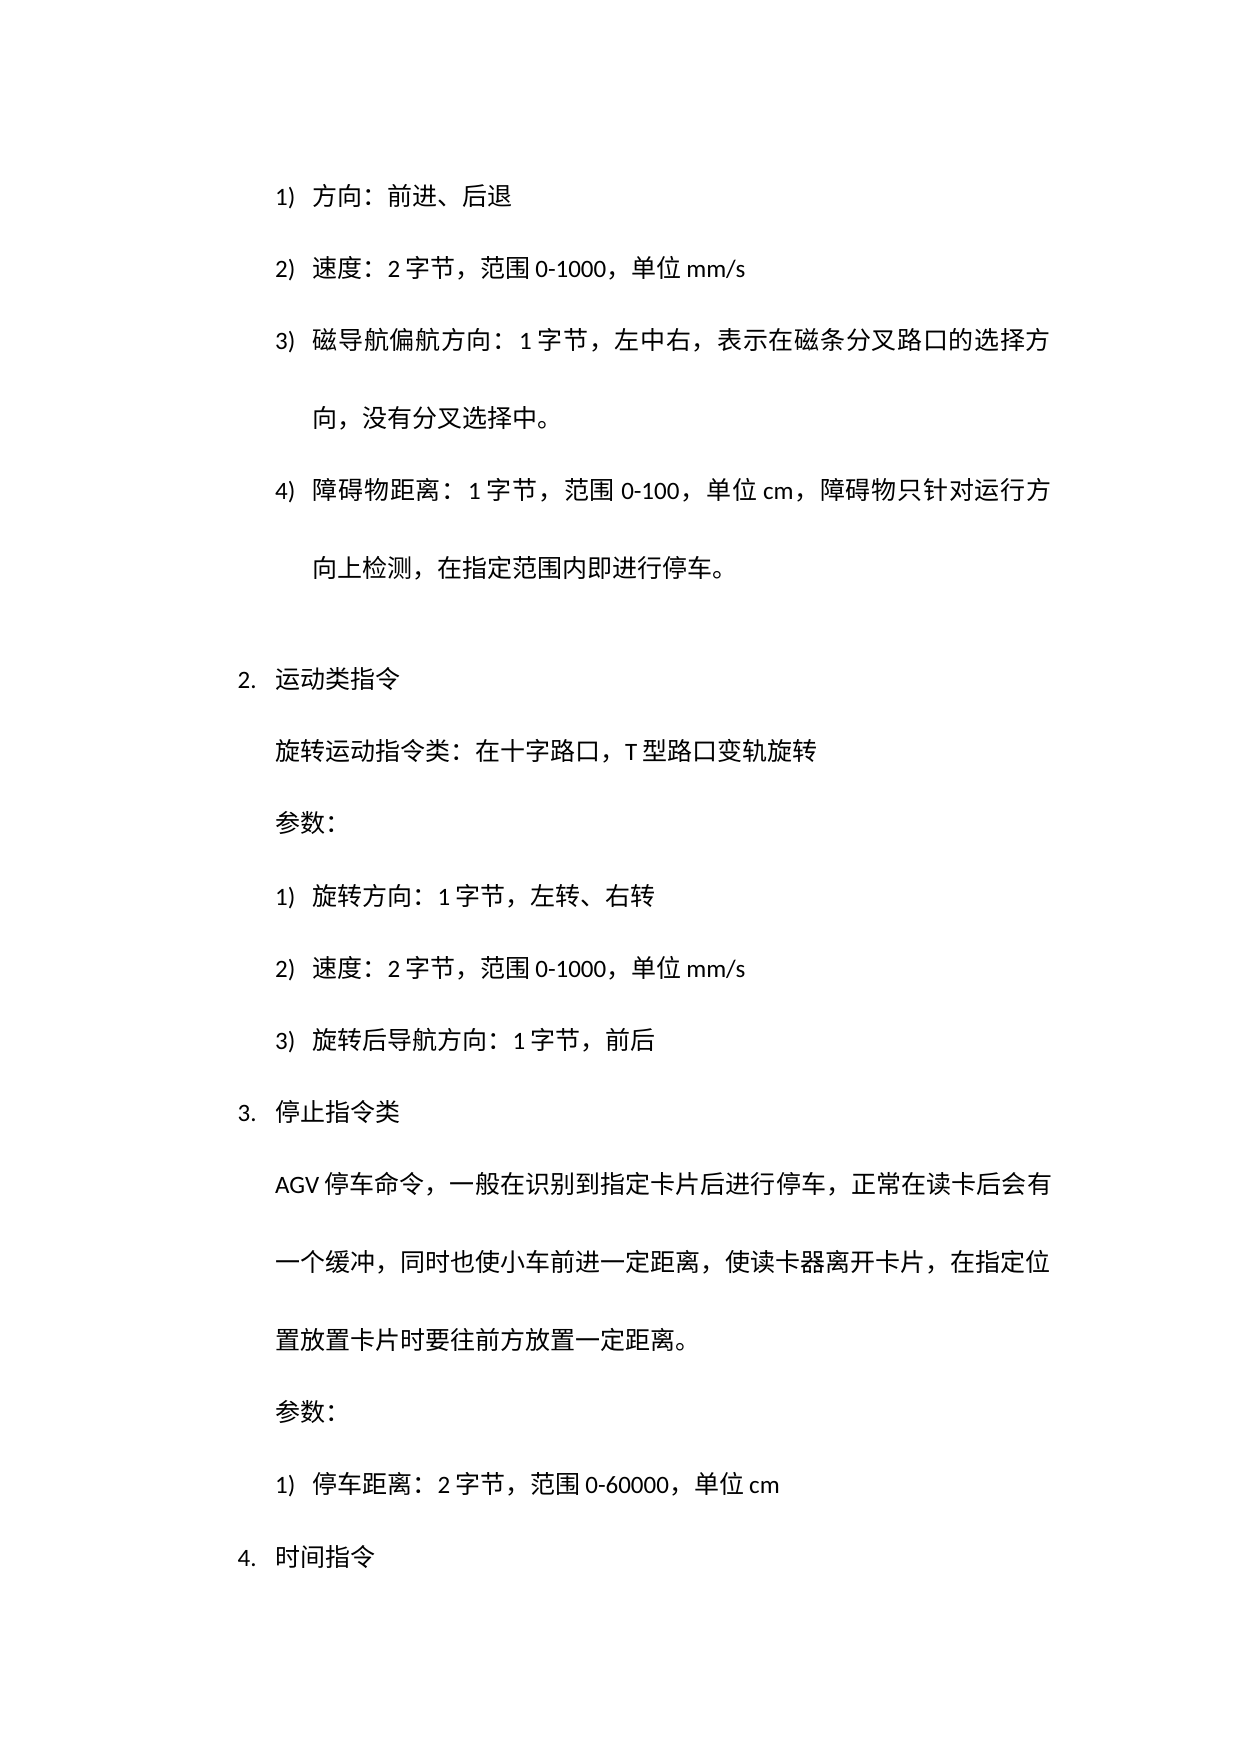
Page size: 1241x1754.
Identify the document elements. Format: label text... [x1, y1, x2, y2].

list 参数： [275, 789, 1053, 854]
list 停止指令类 [237, 1078, 1053, 1143]
list 时间指令 [237, 1523, 1053, 1588]
list 运动类指令 [237, 645, 1053, 710]
list 磁导航偏航方向：1字节，左中右，表示在磁条分叉路口的选择方向，没有分叉选择中。 [275, 306, 1053, 449]
list 参数： [275, 1378, 1053, 1443]
list AGV停车命令，一般在识别到指定卡片后进行停车，正常在读卡后会有一个缓冲，同时也使小车前进一定距离，使读卡器离开卡片，在指定位置放置卡片时要往前方放置一定距离。 [275, 1150, 1053, 1371]
list 速度：2字节，范围0-1000，单位mm/s [275, 934, 1053, 999]
list 速度：2字节，范围0-1000，单位mm/s [275, 234, 1053, 299]
list 障碍物距离：1字节，范围0-100，单位cm，障碍物只针对运行方向上检测，在指定范围内即进行停车。 [275, 456, 1053, 599]
list 旋转后导航方向：1字节，前后 [275, 1006, 1053, 1071]
list 旋转方向：1字节，左转、右转 [275, 862, 1053, 927]
list 旋转运动指令类：在十字路口，T型路口变轨旋转 [275, 717, 1053, 782]
list 方向：前进、后退 [275, 162, 1053, 227]
list 停车距离：2字节，范围0-60000，单位cm [275, 1451, 1053, 1516]
